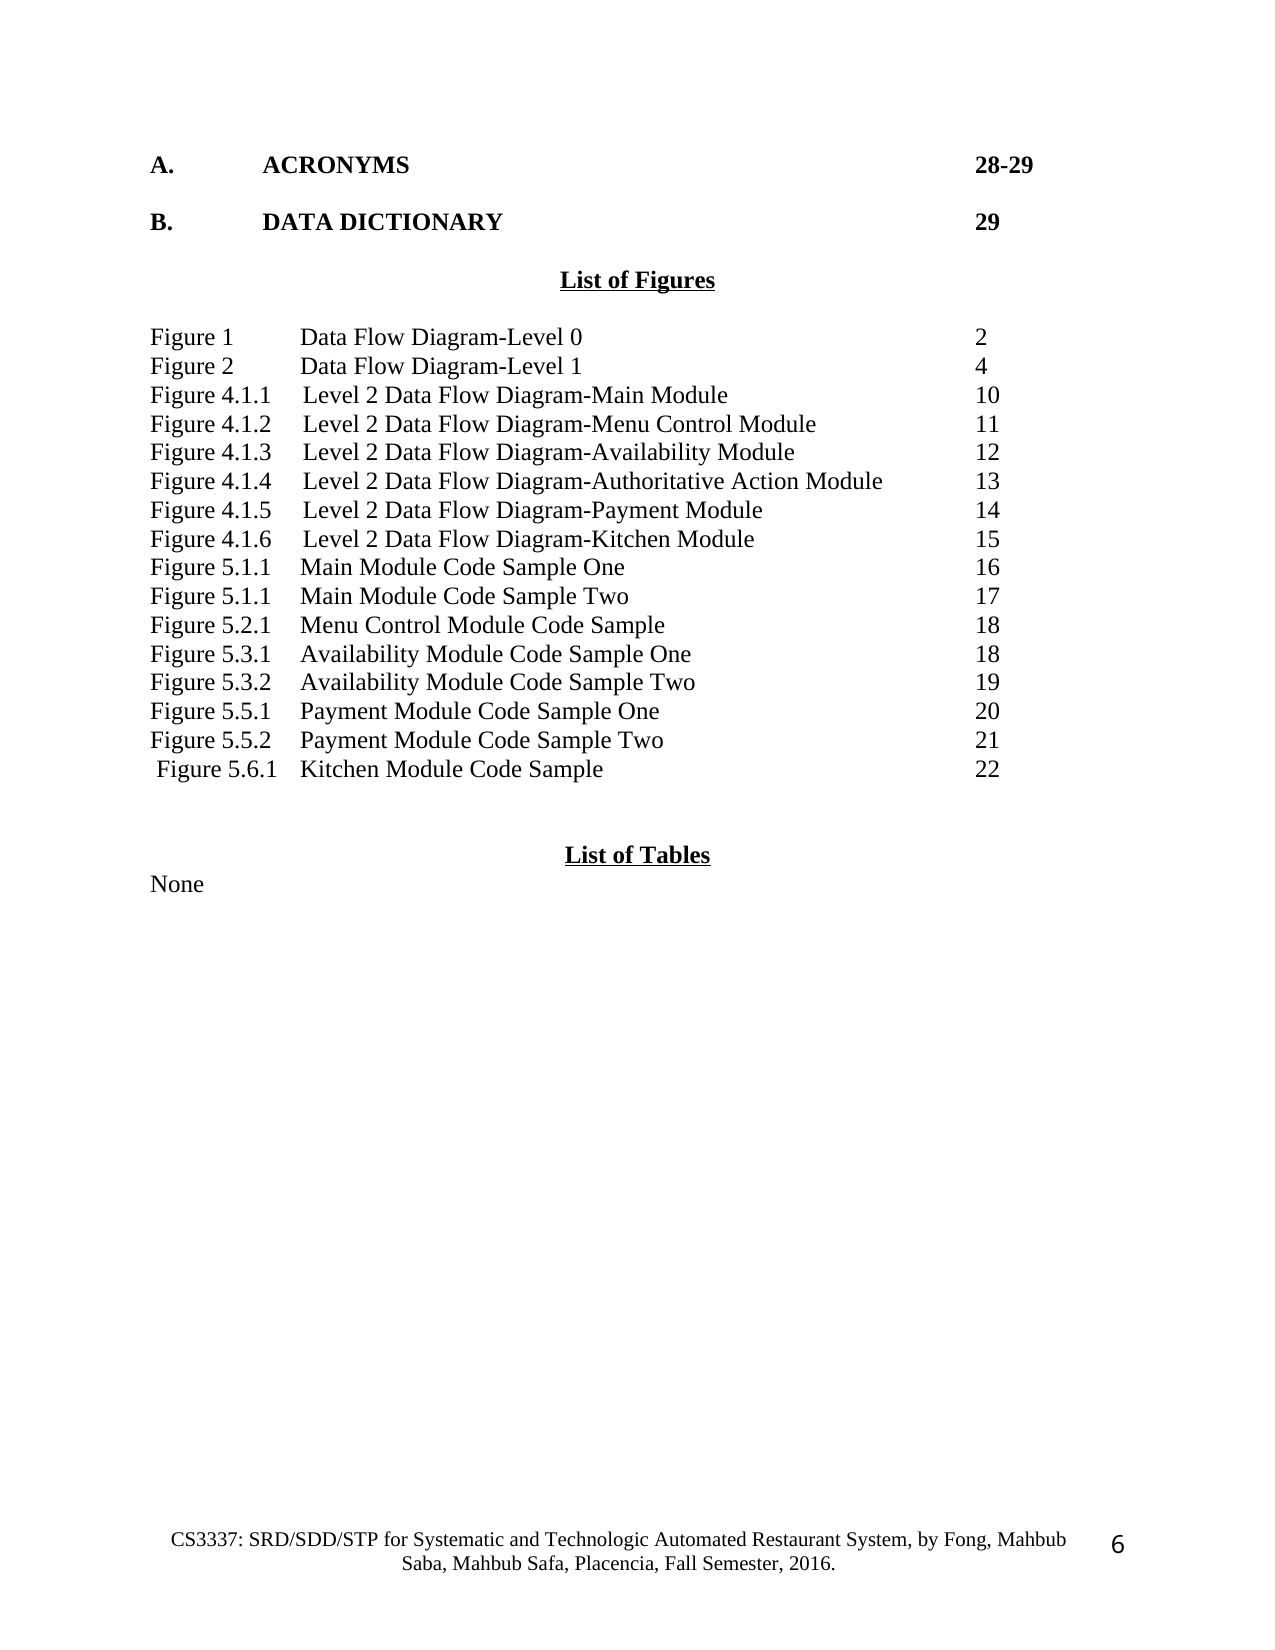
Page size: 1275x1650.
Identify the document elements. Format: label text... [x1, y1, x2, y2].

text Figure 5.2.1 Menu Control Module Code Sample 18 [150, 610, 1125, 639]
text Figure 4.1.4 Level 2 Data Flow Diagram-Authoritative Action Module 13 [150, 466, 1125, 495]
text A. ACRONYMS 28-29 [150, 150, 1125, 179]
text B. DATA DICTIONARY 29 [150, 207, 1125, 236]
text Figure 5.1.1 Main Module Code Sample One 16 [150, 552, 1125, 581]
text Figure 1 Data Flow Diagram-Level 0 2 [150, 322, 1125, 351]
text List of Figures [150, 265, 1125, 294]
text List of Tables [150, 840, 1125, 869]
text Figure 5.5.2 Payment Module Code Sample Two 21 [150, 725, 1125, 754]
text Figure 5.3.1 Availability Module Code Sample One 18 [150, 639, 1125, 667]
text Figure 5.3.2 Availability Module Code Sample Two 19 [150, 667, 1125, 696]
text Figure 4.1.3 Level 2 Data Flow Diagram-Availability Module 12 [150, 437, 1125, 466]
text Figure 4.1.1 Level 2 Data Flow Diagram-Main Module 10 [150, 380, 1125, 409]
text Figure 5.6.1 Kitchen Module Code Sample 22 [150, 754, 1125, 782]
text Figure 4.1.2 Level 2 Data Flow Diagram-Menu Control Module 11 [150, 409, 1125, 437]
text Figure 4.1.5 Level 2 Data Flow Diagram-Payment Module 14 [150, 495, 1125, 524]
text Figure 2 Data Flow Diagram-Level 1 4 [150, 351, 1125, 380]
text Figure 5.1.1 Main Module Code Sample Two 17 [150, 581, 1125, 610]
text Figure 5.5.1 Payment Module Code Sample One 20 [150, 696, 1125, 725]
text None [150, 869, 1125, 897]
text Figure 4.1.6 Level 2 Data Flow Diagram-Kitchen Module 15 [150, 524, 1125, 552]
